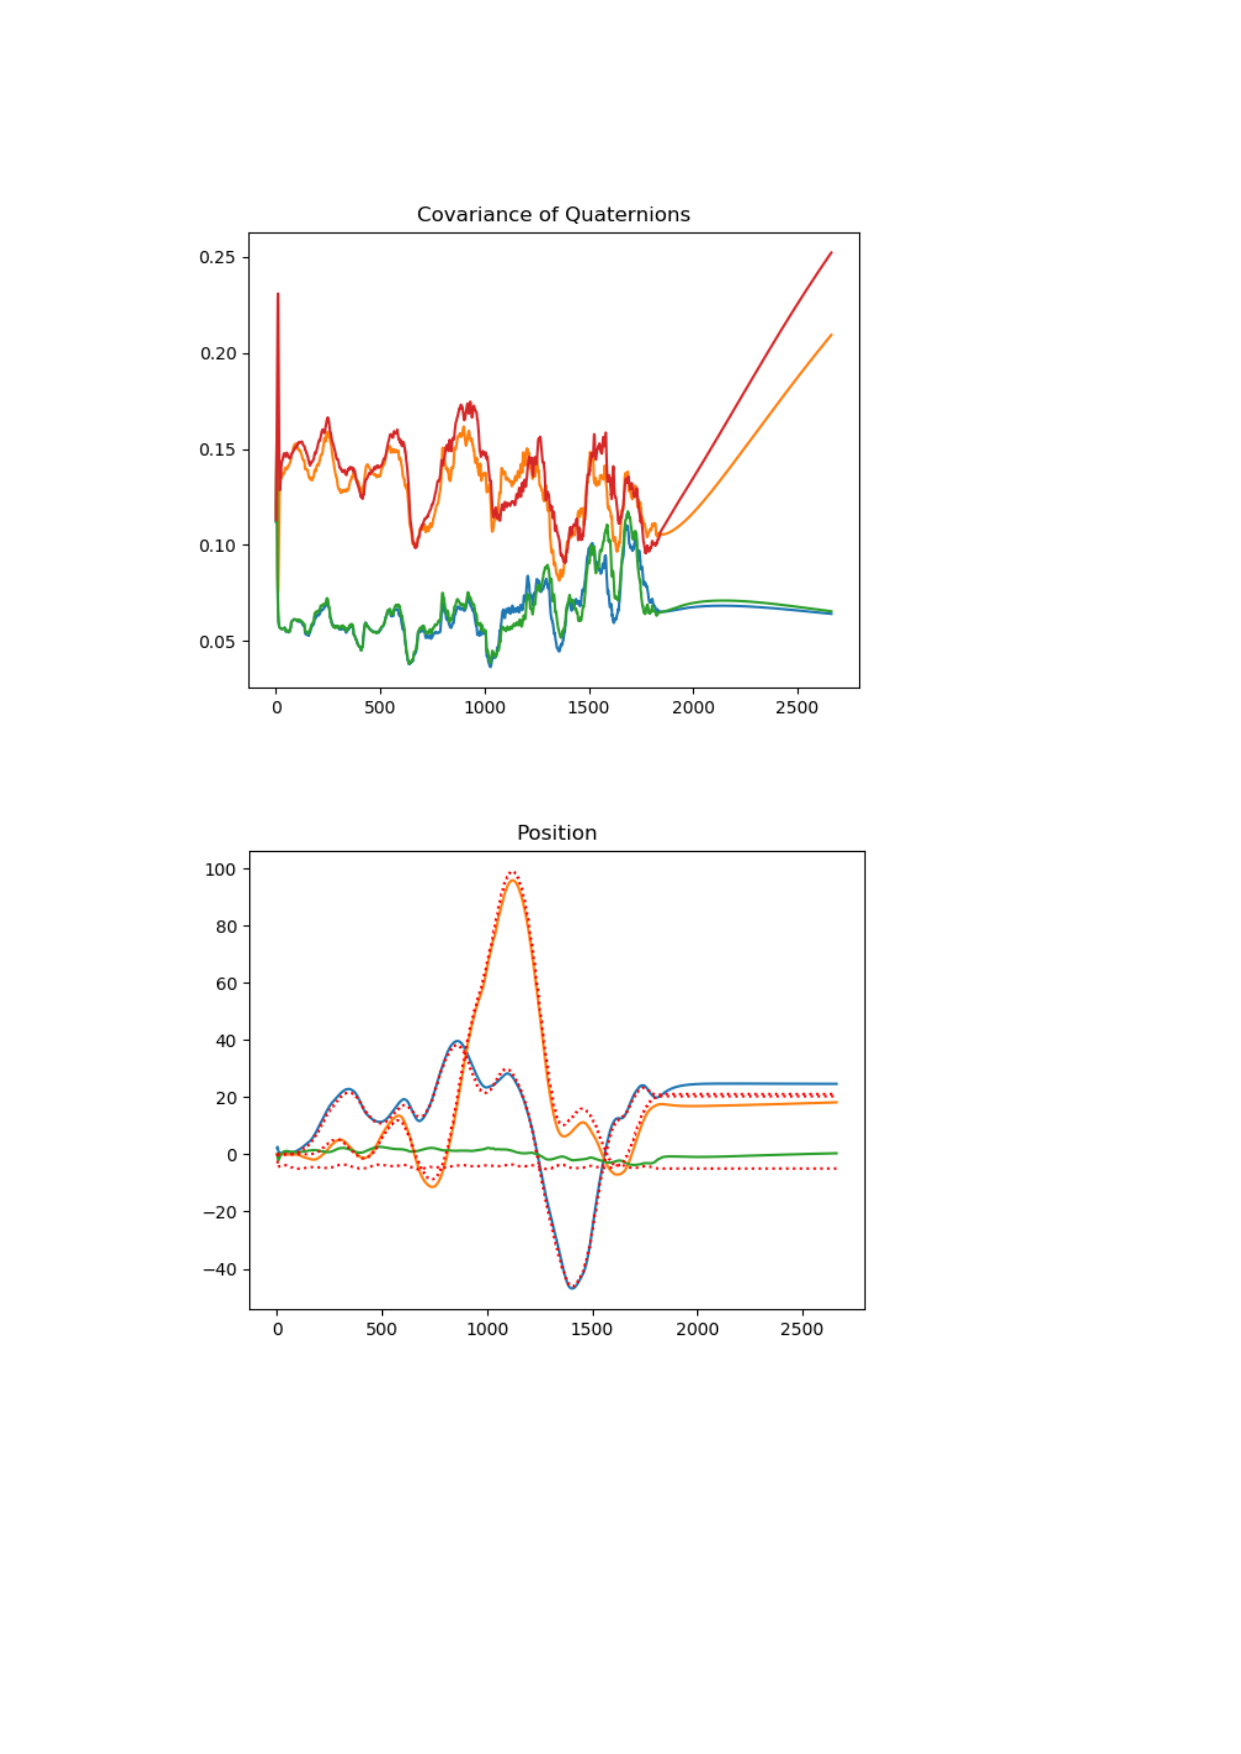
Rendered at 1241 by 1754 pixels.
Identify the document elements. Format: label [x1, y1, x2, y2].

picture [150, 162, 938, 753]
picture [150, 779, 944, 1375]
